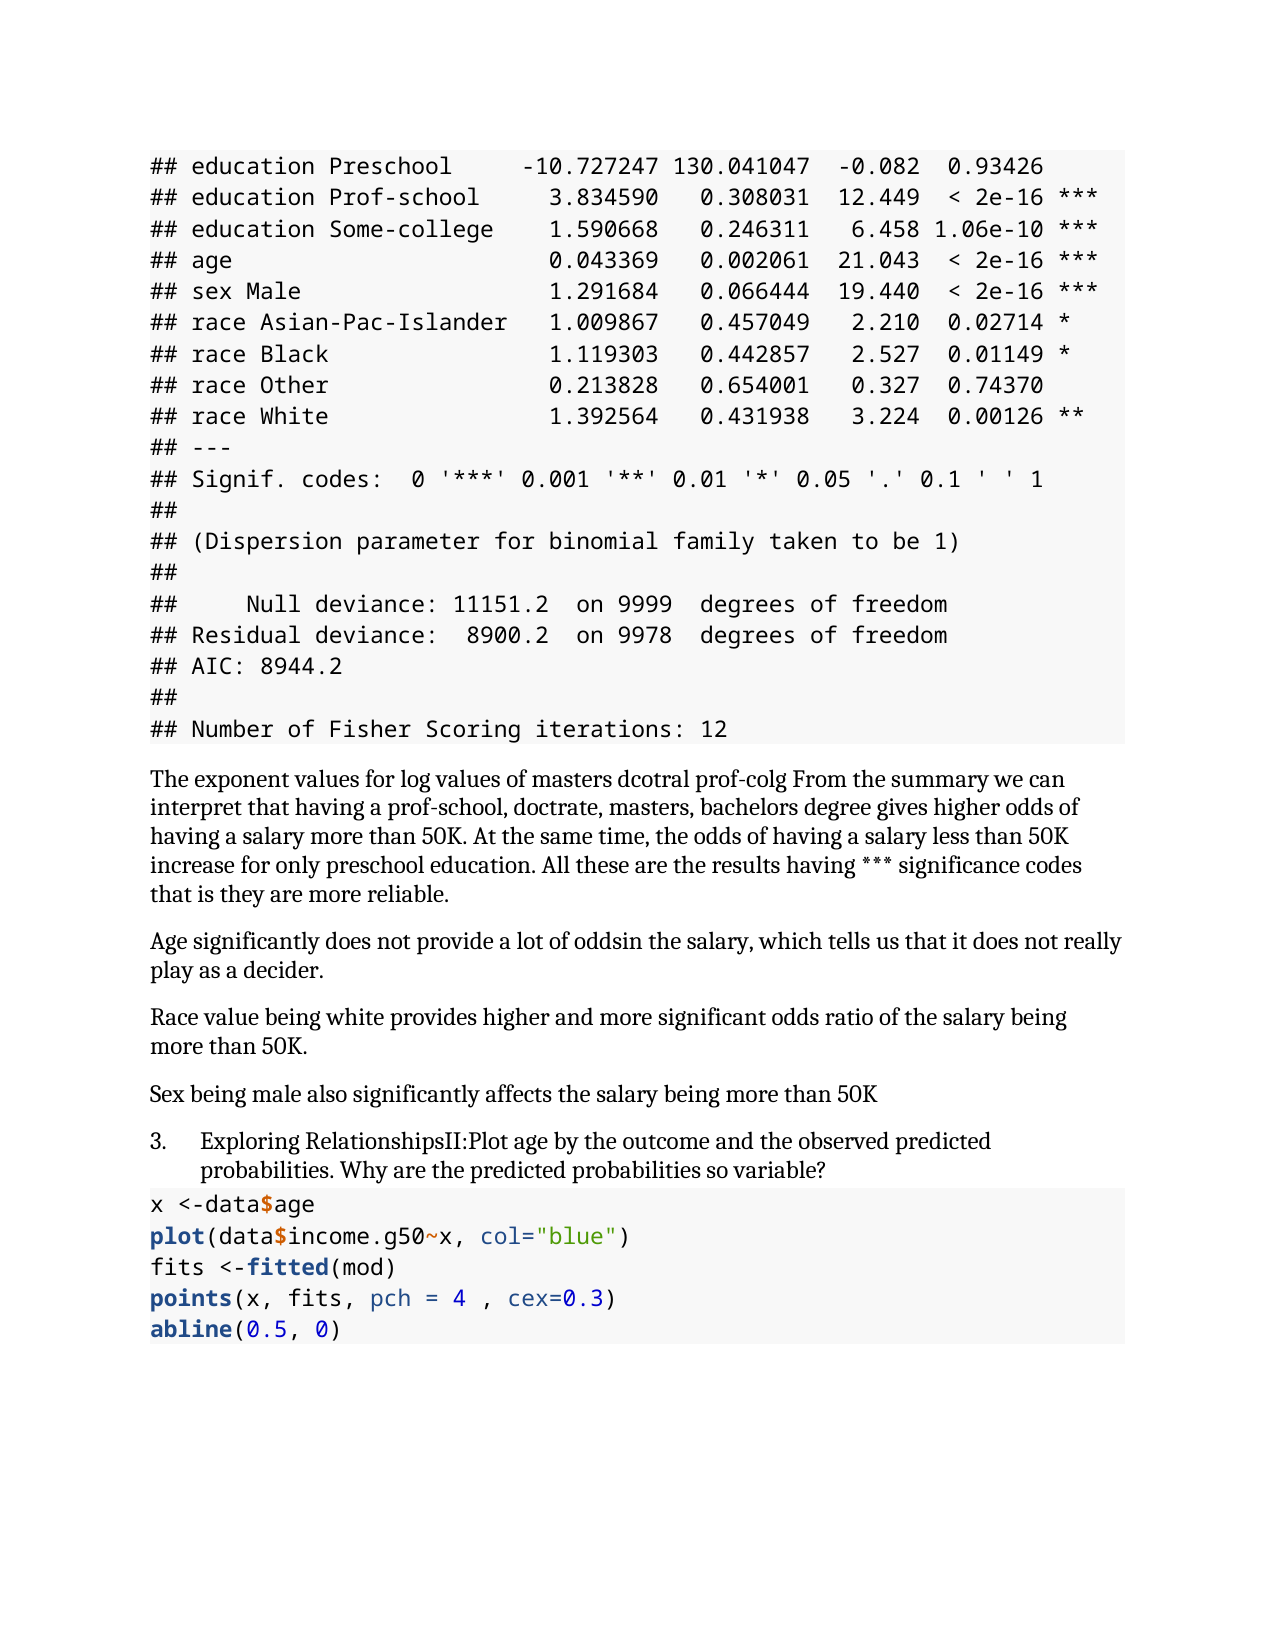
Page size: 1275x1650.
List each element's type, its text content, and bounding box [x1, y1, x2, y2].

text Age significantly does not provide a lot of oddsin the salary, which tells us that it does not really play as a decider. [150, 927, 1125, 984]
text x <-data$age plot(data$income.g50~x, col="blue") fits <-fitted(mod) points(x, fits, pch = 4 , cex=0.3) abline(0.5, 0) [150, 1188, 1125, 1344]
text Race value being white provides higher and more significant odds ratio of the salary being more than 50K. [150, 1003, 1125, 1061]
text Sex being male also significantly affects the salary being more than 50K [150, 1079, 1125, 1108]
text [150, 150, 1125, 744]
list Exploring RelationshipsII:Plot age by the outcome and the observed predicted probabilities. Why are the predicted probabilities so variable? [150, 1127, 1125, 1184]
text The exponent values for log values of masters dcotral prof-colg From the summary we can interpret that having a prof-school, doctrate, masters, bachelors degree gives higher odds of having a salary more than 50K. At the same time, the odds of having a salary less than 50K increase for only preschool education. All these are the results having *** significance codes that is they are more reliable. [150, 764, 1125, 908]
